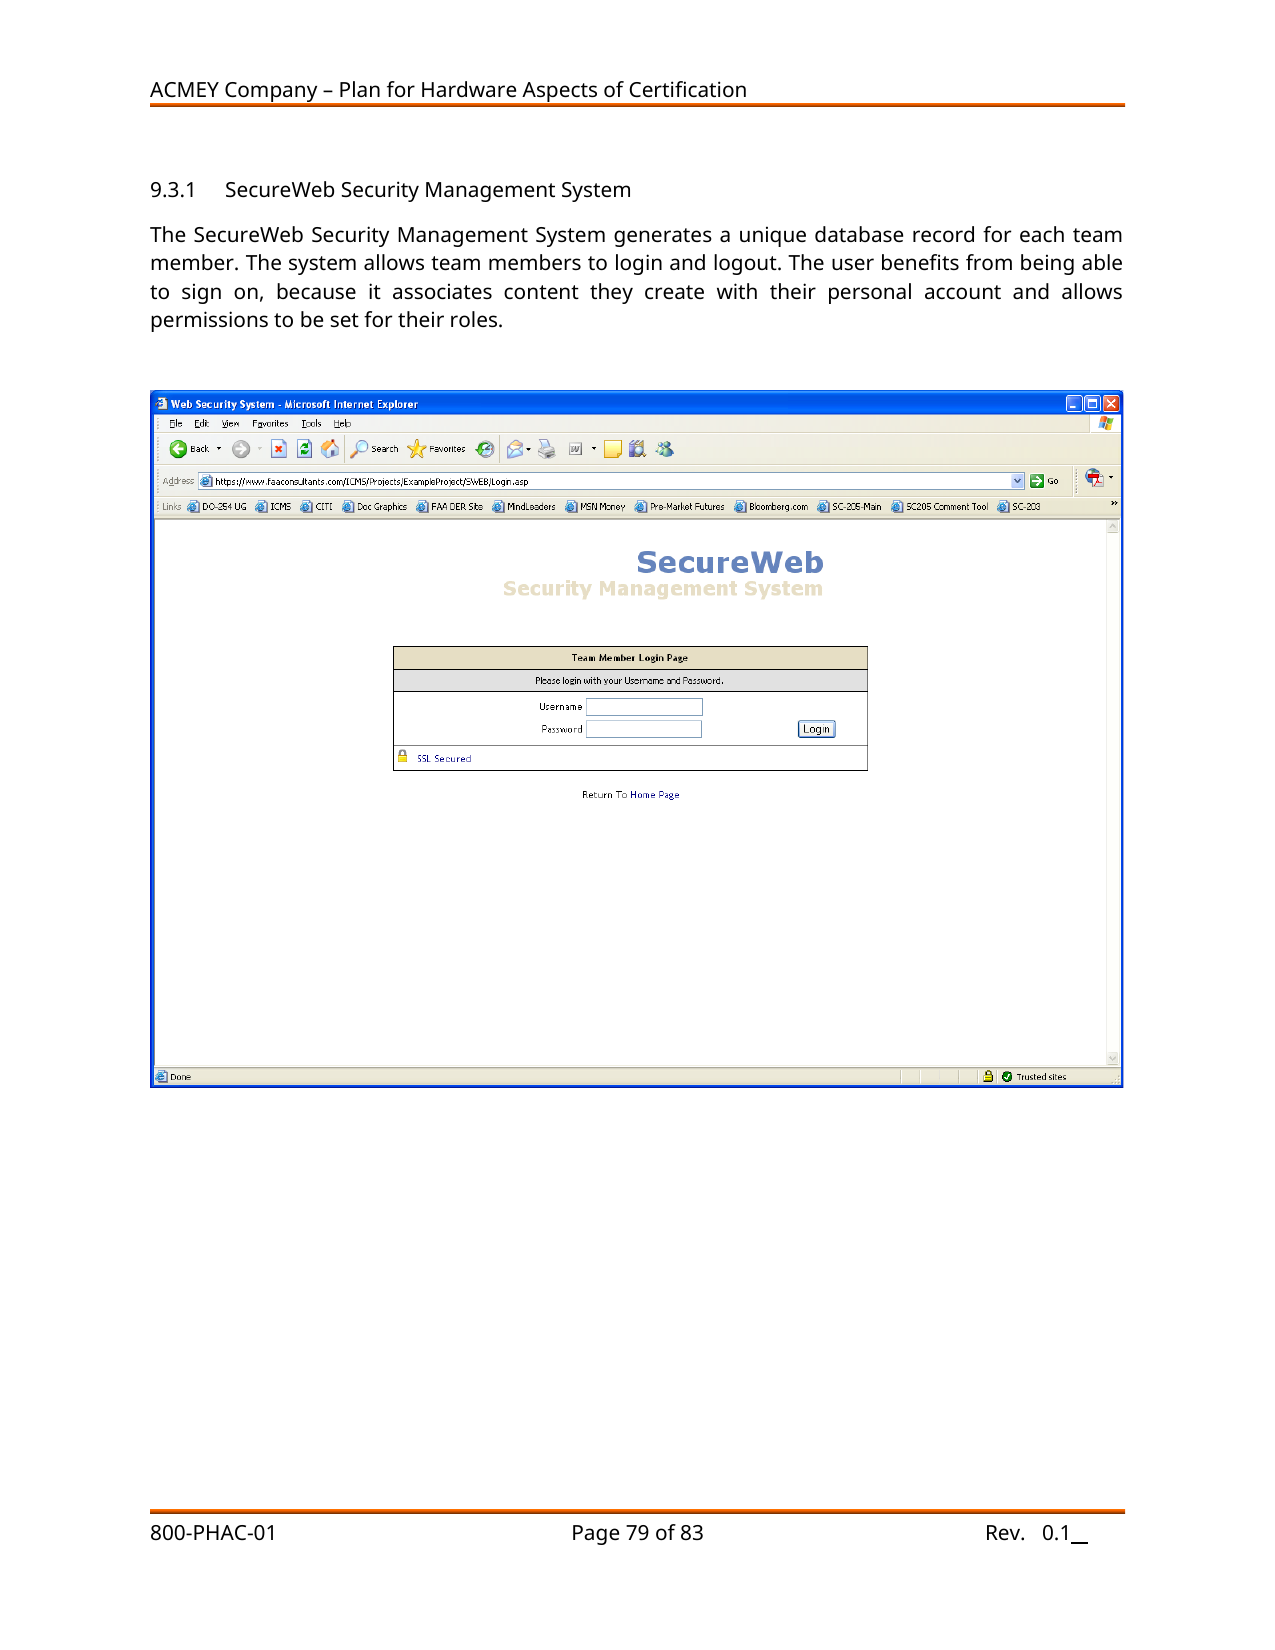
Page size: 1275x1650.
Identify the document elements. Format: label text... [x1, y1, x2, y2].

text The SecureWeb Security Management System generates a unique database record for each team member. The system allows team members to login and logout. The user benefits from being able to sign on, because it associates content they create with their personal account and allows permissions to be set for their roles. [150, 220, 1125, 334]
subtitle SecureWeb Security Management System [150, 175, 1125, 203]
picture [150, 390, 1124, 1088]
